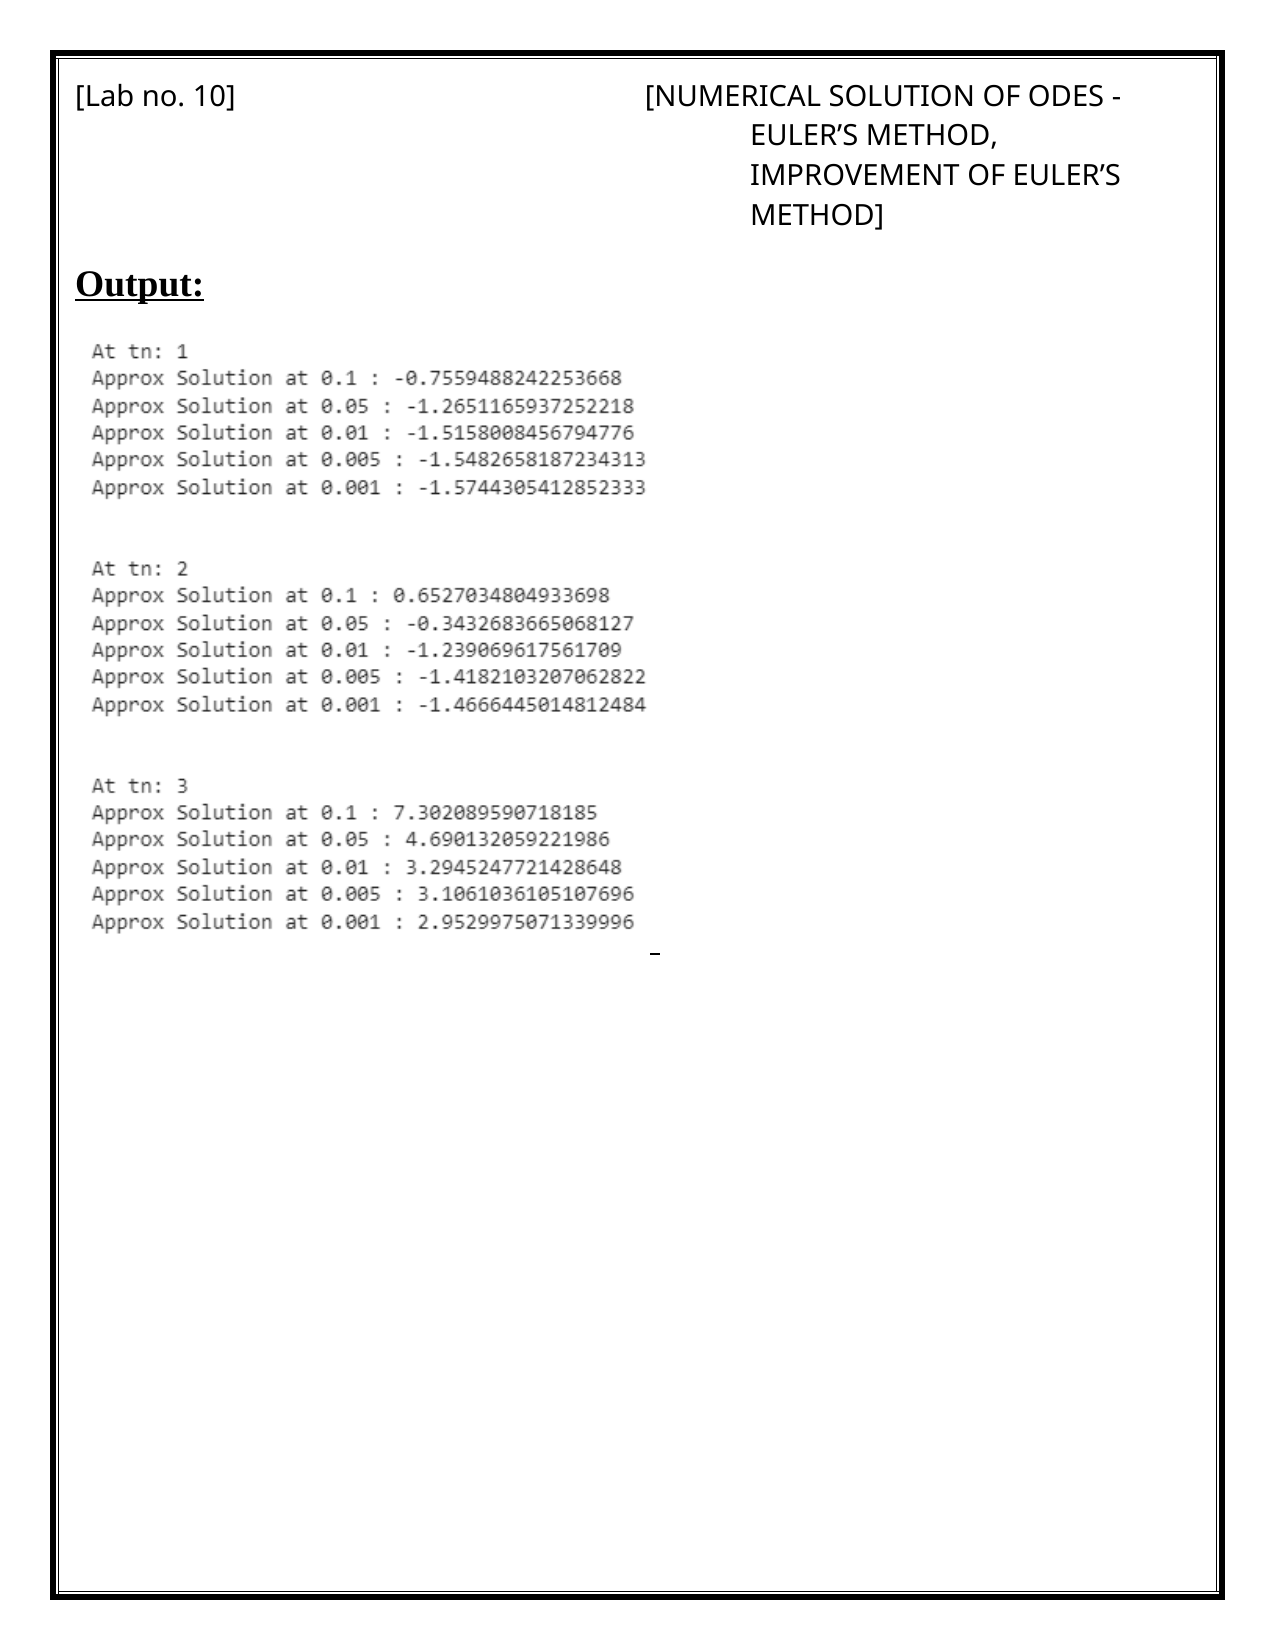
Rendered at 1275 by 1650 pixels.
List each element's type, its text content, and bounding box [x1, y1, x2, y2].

text Output: [75, 262, 1200, 305]
picture [75, 332, 650, 951]
